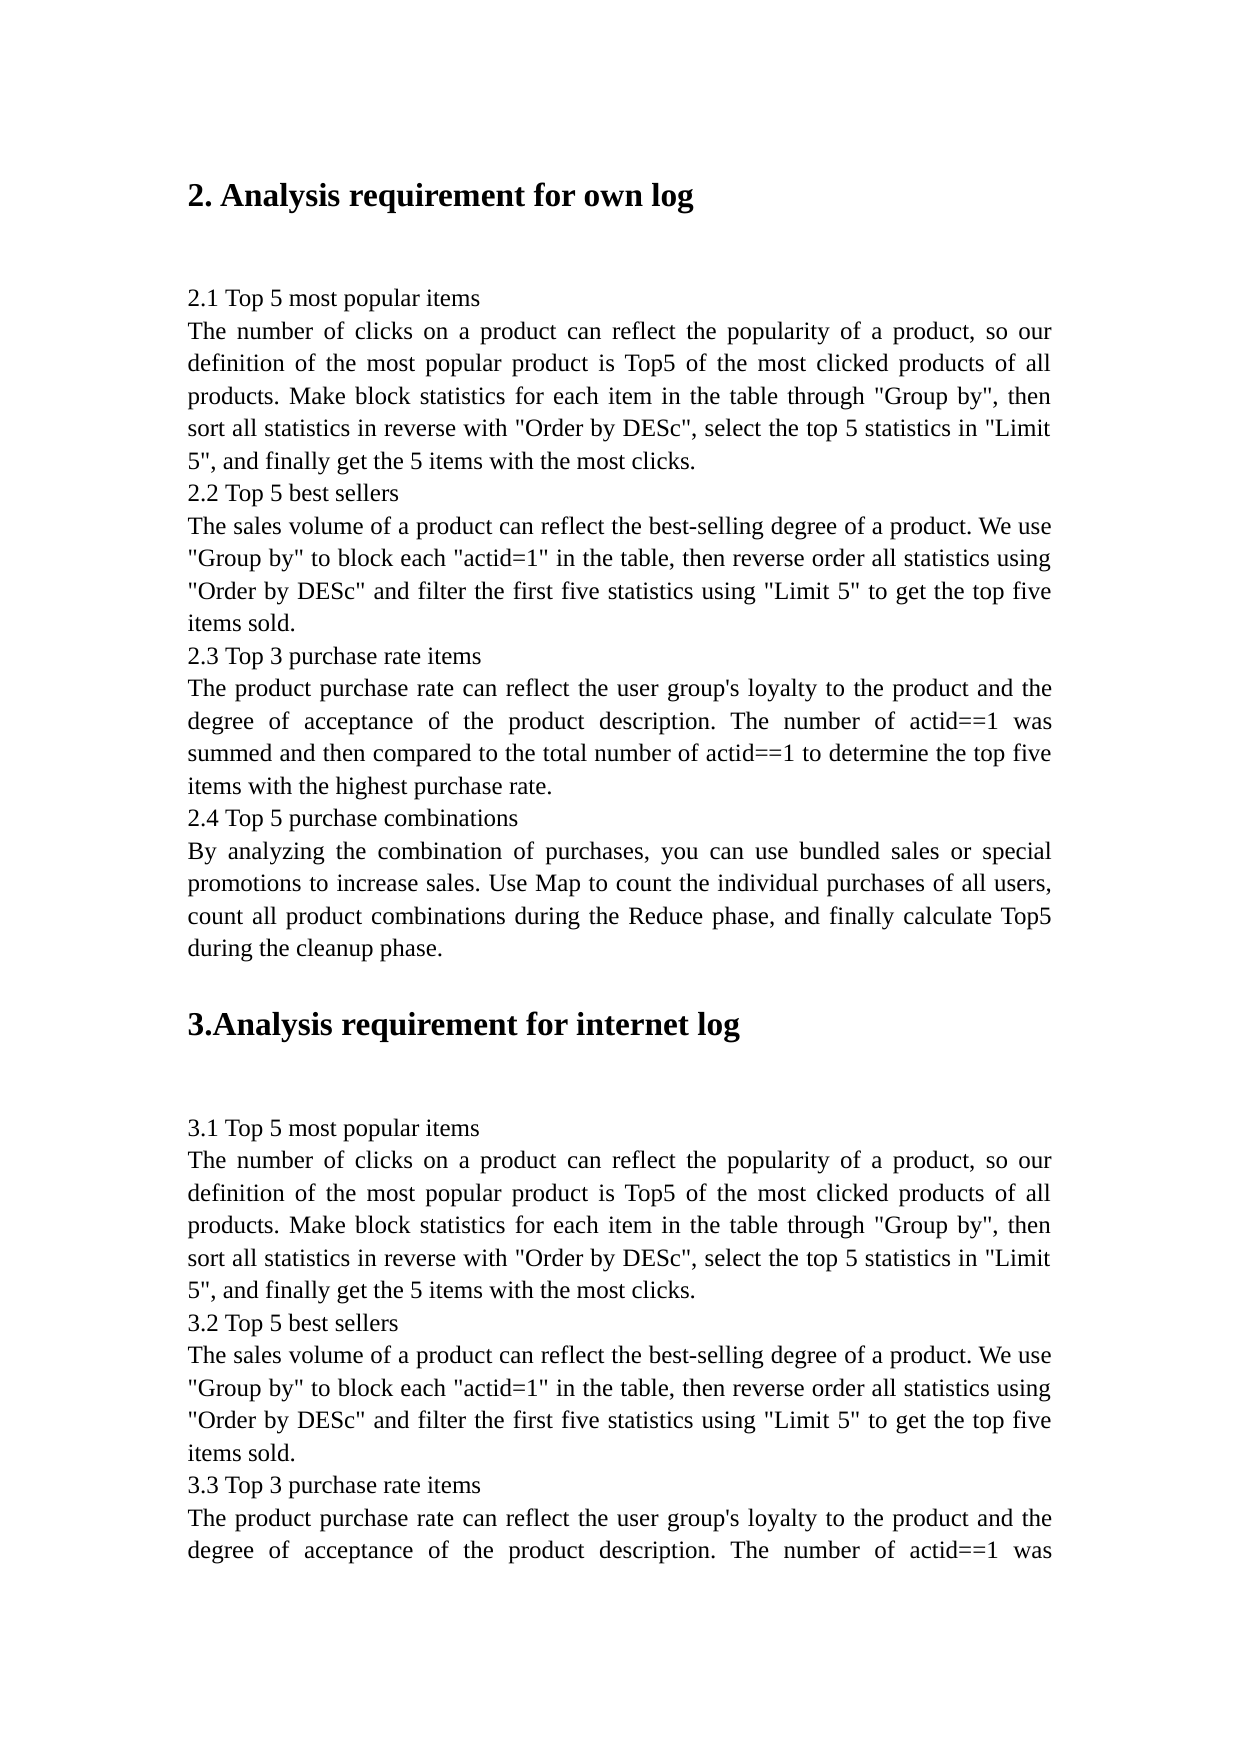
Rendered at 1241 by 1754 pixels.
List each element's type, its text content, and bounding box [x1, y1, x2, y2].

text The sales volume of a product can reflect the best-selling degree of a product. We use "Group by" to block each "actid=1" in the table, then reverse order all statistics using "Order by DESc" and filter the first five statistics using "Limit 5" to get the top five items sold. [187, 509, 1053, 639]
text The number of clicks on a product can reflect the popularity of a product, so our definition of the most popular product is Top5 of the most clicked products of all products. Make block statistics for each item in the table through "Group by", then sort all statistics in reverse with "Order by DESc", select the top 5 statistics in "Limit 5", and finally get the 5 items with the most clicks. [187, 314, 1053, 477]
text By analyzing the combination of purchases, you can use bundled sales or special promotions to increase sales. Use Map to count the individual purchases of all users, count all product combinations during the Reduce phase, and finally calculate Top5 during the cleanup phase. [187, 834, 1053, 964]
list Top 5 purchase combinations [187, 802, 1053, 834]
text 3.1 Top 5 most popular items [187, 1111, 1053, 1143]
subtitle 3.Analysis requirement for internet log [187, 991, 1053, 1056]
list Top 3 purchase rate items [187, 639, 1053, 672]
text The sales volume of a product can reflect the best-selling degree of a product. We use "Group by" to block each "actid=1" in the table, then reverse order all statistics using "Order by DESc" and filter the first five statistics using "Limit 5" to get the top five items sold. [187, 1338, 1053, 1468]
text The number of clicks on a product can reflect the popularity of a product, so our definition of the most popular product is Top5 of the most clicked products of all products. Make block statistics for each item in the table through "Group by", then sort all statistics in reverse with "Order by DESc", select the top 5 statistics in "Limit 5", and finally get the 5 items with the most clicks. [187, 1143, 1053, 1306]
text 3.3 Top 3 purchase rate items [187, 1468, 1053, 1501]
subtitle Analysis requirement for own log [187, 162, 1053, 227]
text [187, 1501, 1053, 1566]
list Top 5 most popular items [187, 282, 1053, 314]
list Top 5 best sellers [187, 477, 1053, 509]
text 3.2 Top 5 best sellers [187, 1306, 1053, 1338]
